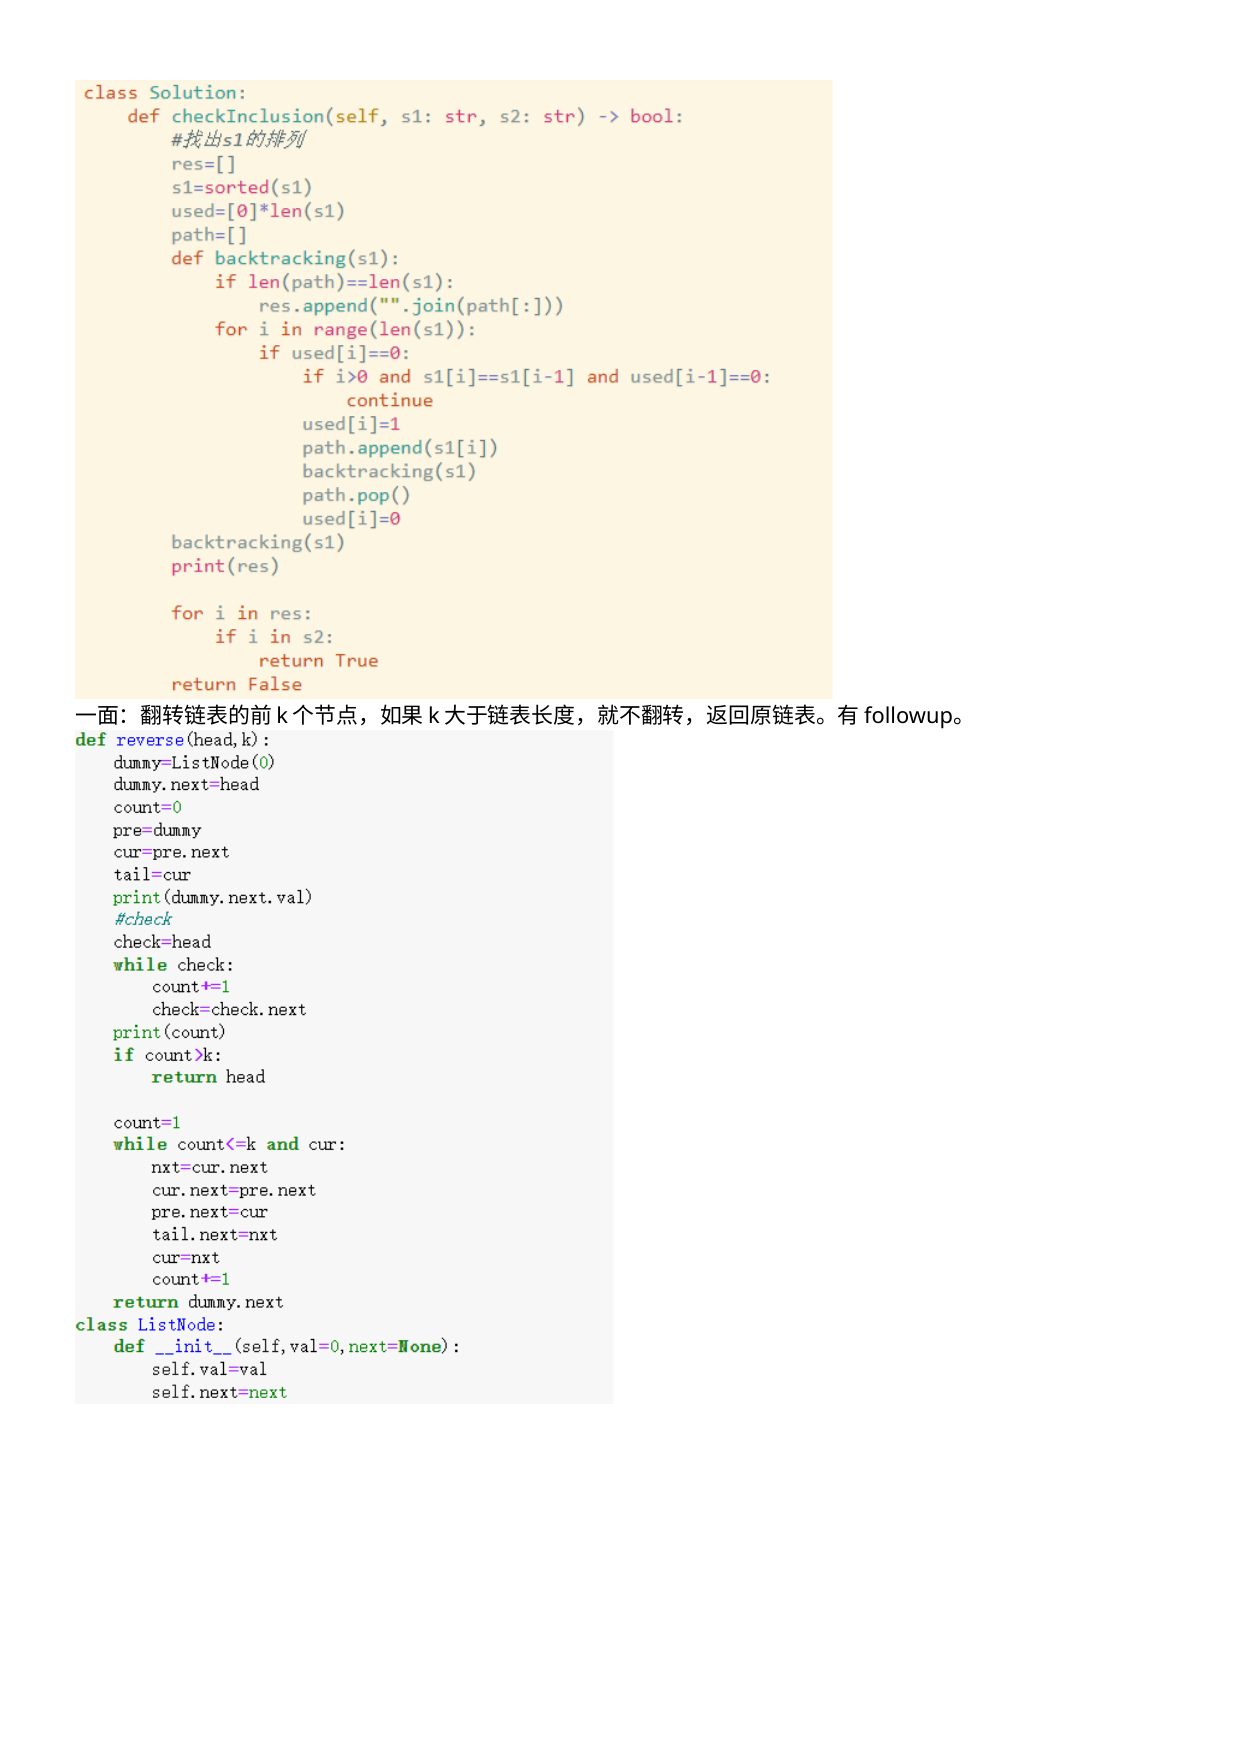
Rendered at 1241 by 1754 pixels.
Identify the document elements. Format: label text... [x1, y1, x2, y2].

picture [75, 80, 833, 699]
picture [75, 730, 614, 1404]
text 一面：翻转链表的前k个节点‍‌‌‍‍‌‌‍‌‍‌‍‍‌‌‌‍‍‌‌，如果k大于链表长度，就不翻转，返回原链表。有followup。 [75, 698, 1165, 731]
